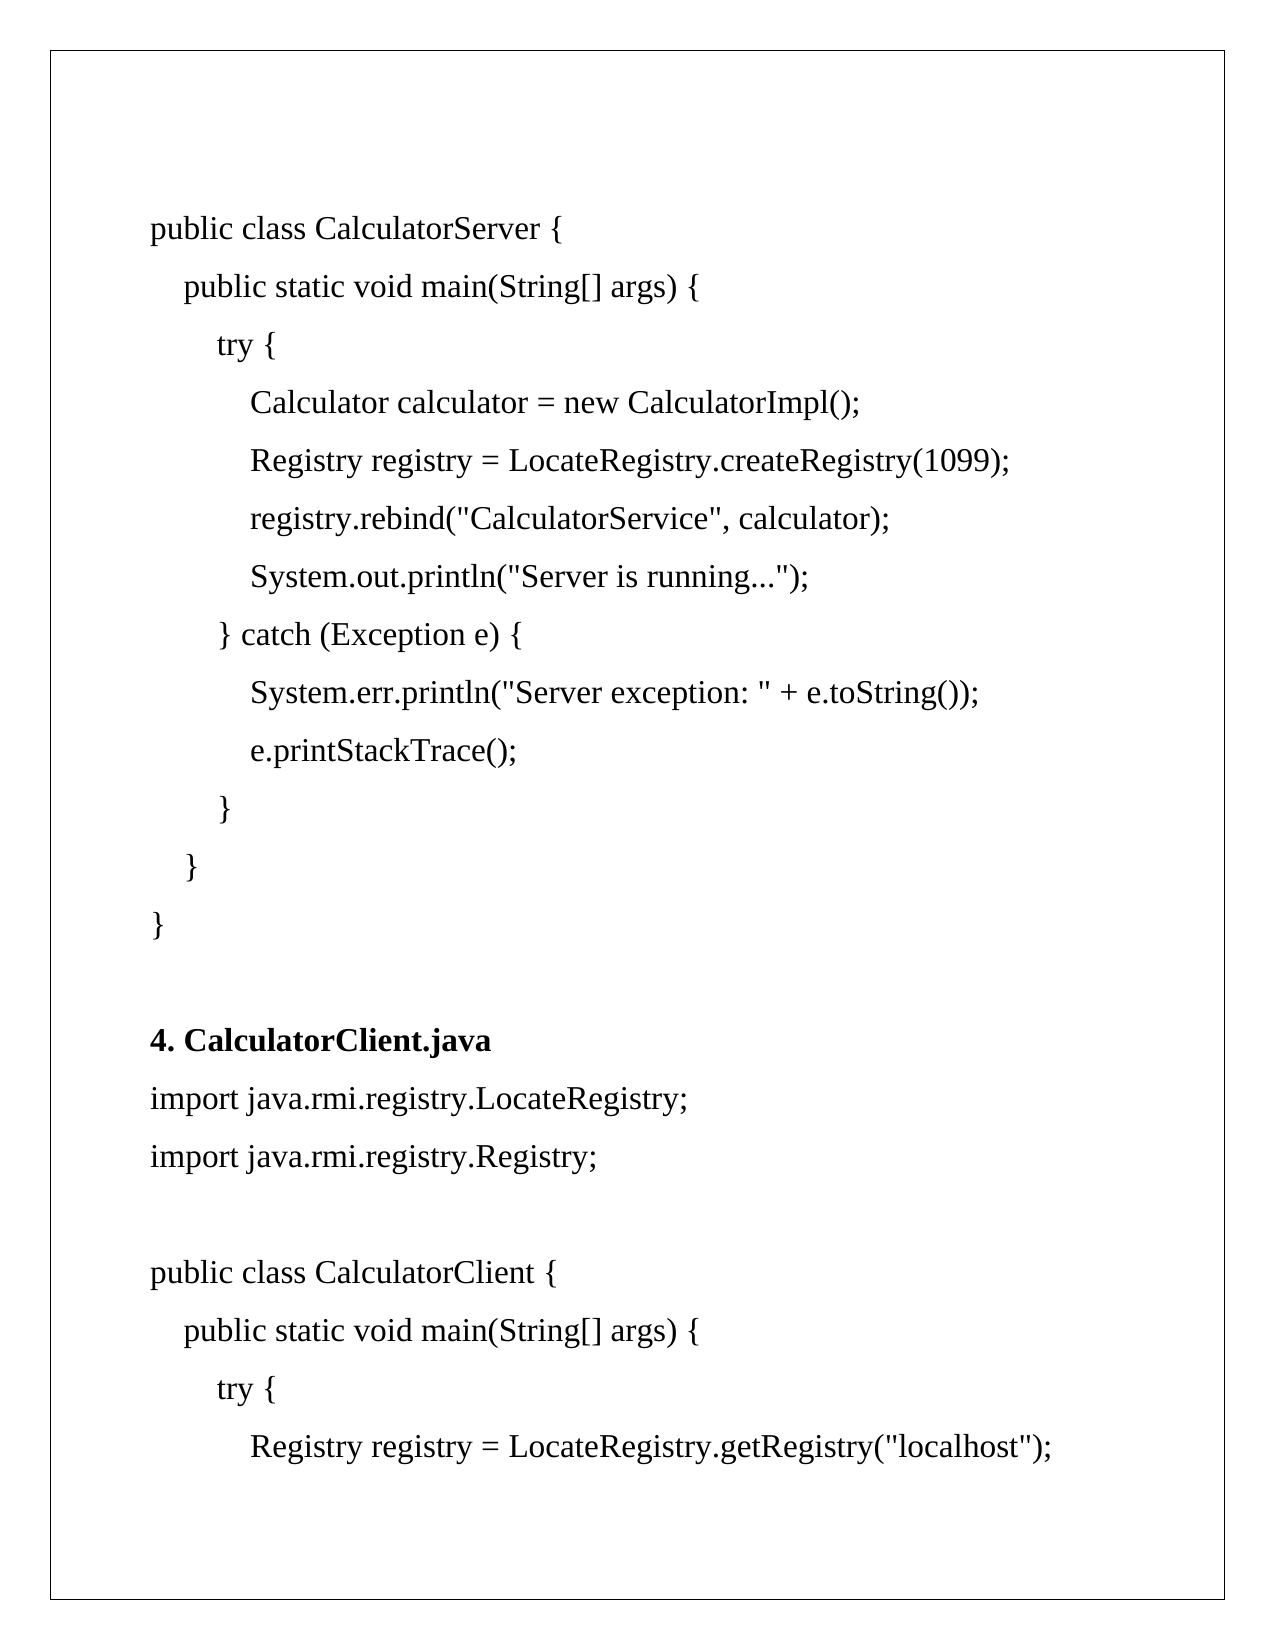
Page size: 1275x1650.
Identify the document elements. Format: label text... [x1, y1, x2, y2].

text registry.rebind("CalculatorService", calculator); [150, 498, 1125, 536]
text System.err.println("Server exception: " + e.toString()); [150, 672, 1125, 711]
text 4. CalculatorClient.java [150, 1020, 1125, 1059]
text try { [150, 1368, 1125, 1407]
text Registry registry = LocateRegistry.createRegistry(1099); [150, 440, 1125, 478]
text import java.rmi.registry.LocateRegistry; [150, 1078, 1125, 1117]
text Registry registry = LocateRegistry.getRegistry("localhost"); [150, 1426, 1125, 1465]
text System.out.println("Server is running..."); [150, 556, 1125, 594]
text try { [150, 324, 1125, 362]
text } [150, 904, 1125, 943]
text e.printStackTrace(); [150, 730, 1125, 768]
text import java.rmi.registry.Registry; [150, 1136, 1125, 1175]
text public class CalculatorServer { [150, 208, 1125, 246]
text public class CalculatorClient { [150, 1252, 1125, 1291]
text Calculator calculator = new CalculatorImpl(); [150, 382, 1125, 420]
text } [150, 788, 1125, 827]
text } catch (Exception e) { [150, 614, 1125, 652]
text public static void main(String[] args) { [150, 1310, 1125, 1349]
text public static void main(String[] args) { [150, 266, 1125, 304]
text } [150, 846, 1125, 884]
